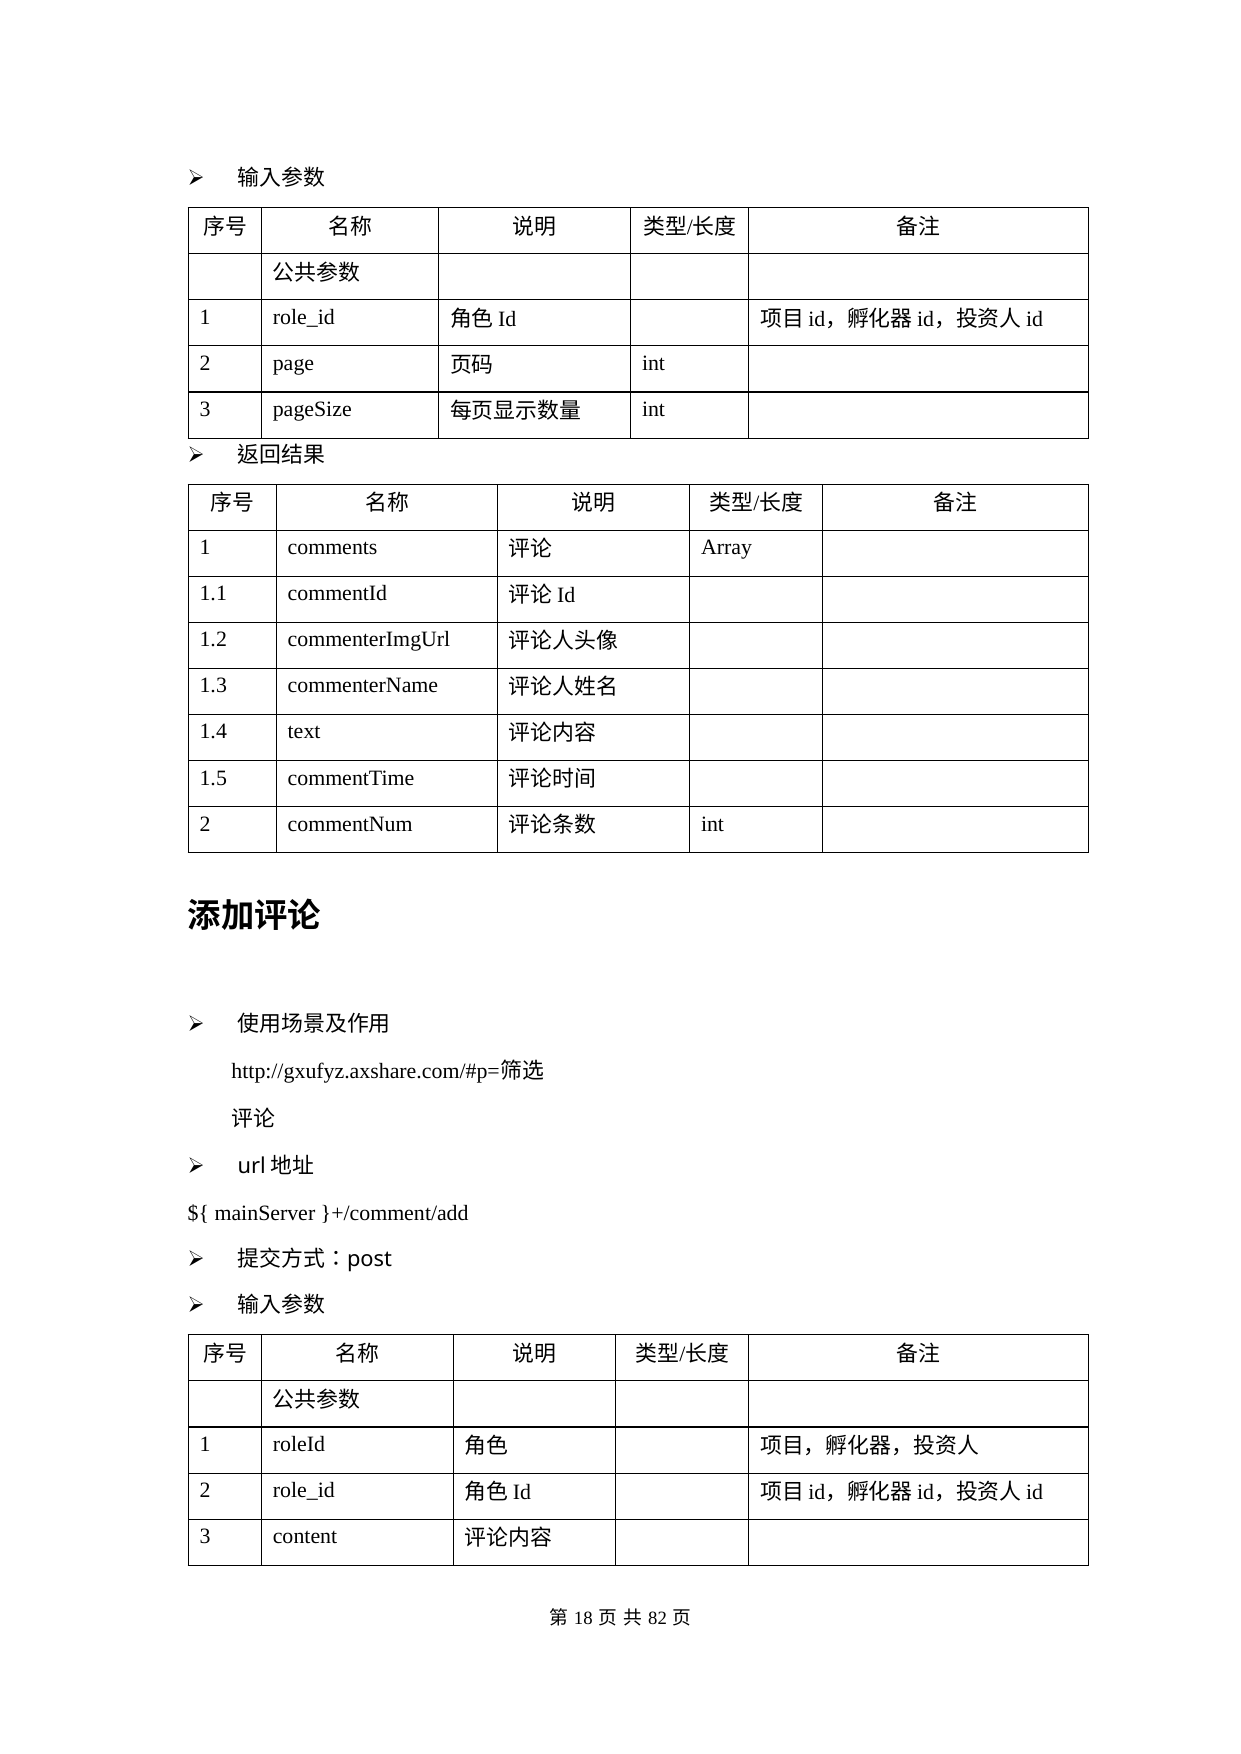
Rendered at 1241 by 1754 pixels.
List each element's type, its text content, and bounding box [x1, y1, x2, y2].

table_cell 评论人姓名 [498, 669, 689, 714]
table_cell 1.5 [189, 761, 276, 806]
table_cell [749, 254, 1088, 299]
list 输入参数 [187, 1289, 1053, 1322]
table_cell [616, 1520, 748, 1564]
table_cell [616, 1428, 748, 1472]
table_cell [189, 254, 261, 299]
table_cell [823, 577, 1088, 622]
list url地址 [187, 1149, 1053, 1182]
table_cell [616, 1474, 748, 1518]
table_cell [823, 669, 1088, 714]
table_header 名称 [262, 1335, 453, 1380]
table_cell 角色 [454, 1428, 615, 1472]
table_cell 1 [189, 531, 276, 576]
list 使用场景及作用 [187, 1007, 1053, 1040]
table_cell commenterImgUrl [277, 623, 497, 668]
table_cell 1 [189, 1428, 261, 1472]
table_cell 1.2 [189, 623, 276, 668]
table_cell 2 [189, 346, 261, 391]
table_cell Array [690, 531, 822, 576]
table_cell [631, 254, 748, 299]
table_header 说明 [498, 485, 689, 530]
table_cell 项目，孵化器，投资人 [749, 1428, 1088, 1472]
table_cell commentNum [277, 807, 497, 852]
table_cell [690, 577, 822, 622]
table_header 说明 [439, 208, 630, 253]
table_header 名称 [262, 208, 438, 253]
table_cell int [631, 346, 748, 391]
table_cell 评论时间 [498, 761, 689, 806]
table_cell 1.3 [189, 669, 276, 714]
table_cell 公共参数 [262, 1381, 453, 1426]
table_cell 3 [189, 1520, 261, 1564]
table_cell 每页显示数量 [439, 393, 630, 437]
table_header 备注 [823, 485, 1088, 530]
table_header 序号 [189, 208, 261, 253]
table_cell 评论内容 [498, 715, 689, 760]
table_cell [439, 254, 630, 299]
table_cell 页码 [439, 346, 630, 391]
table_cell 角色Id [439, 300, 630, 345]
table_cell 1.1 [189, 577, 276, 622]
table_cell [823, 623, 1088, 668]
table_cell commenterName [277, 669, 497, 714]
table_cell 评论Id [498, 577, 689, 622]
table_cell commentTime [277, 761, 497, 806]
table_cell comments [277, 531, 497, 576]
table_cell 2 [189, 807, 276, 852]
table_cell [823, 807, 1088, 852]
table_cell [823, 715, 1088, 760]
table_header 类型/长度 [616, 1335, 748, 1380]
table_cell [749, 1381, 1088, 1426]
table_cell roleId [262, 1428, 453, 1472]
table_cell 评论条数 [498, 807, 689, 852]
table_cell int [690, 807, 822, 852]
table_cell 1.4 [189, 715, 276, 760]
table_cell [749, 346, 1088, 391]
table_cell 3 [189, 393, 261, 437]
table_cell [749, 393, 1088, 437]
table_header 序号 [189, 485, 276, 530]
table_cell [454, 1381, 615, 1426]
table_cell role_id [262, 300, 438, 345]
table_cell pageSize [262, 393, 438, 437]
table_cell [749, 1520, 1088, 1564]
list 输入参数 [187, 162, 1053, 194]
table_header 名称 [277, 485, 497, 530]
table_cell [631, 300, 748, 345]
table_cell 评论 [498, 531, 689, 576]
table_cell content [262, 1520, 453, 1564]
table_cell 评论人头像 [498, 623, 689, 668]
table_cell 1 [189, 300, 261, 345]
table_cell 2 [189, 1474, 261, 1518]
table_cell [616, 1381, 748, 1426]
table_cell 角色Id [454, 1474, 615, 1518]
table_cell role_id [262, 1474, 453, 1518]
list 返回结果 [187, 439, 1053, 471]
text http://gxufyz.axshare.com/#p=筛选 [187, 1052, 1053, 1085]
table_cell 项目id，孵化器id，投资人id [749, 1474, 1088, 1518]
table_header 备注 [749, 208, 1088, 253]
table_cell [823, 761, 1088, 806]
subtitle 添加评论 [187, 880, 1053, 945]
table_cell [690, 715, 822, 760]
table_header 备注 [749, 1335, 1088, 1380]
text ${ mainServer }+/comment/add [187, 1197, 1053, 1229]
table_cell page [262, 346, 438, 391]
table_header 类型/长度 [690, 485, 822, 530]
table_header 类型/长度 [631, 208, 748, 253]
table_cell int [631, 393, 748, 437]
table_cell text [277, 715, 497, 760]
text 评论 [187, 1101, 1053, 1133]
list 提交方式：post [187, 1242, 1053, 1274]
table_cell [690, 761, 822, 806]
table_cell [189, 1381, 261, 1426]
table_header 说明 [454, 1335, 615, 1380]
table_cell 项目id，孵化器id，投资人id [749, 300, 1088, 345]
table_header 序号 [189, 1335, 261, 1380]
table_cell [823, 531, 1088, 576]
table_cell [690, 623, 822, 668]
table_cell 公共参数 [262, 254, 438, 299]
table_cell 评论内容 [454, 1520, 615, 1564]
table_cell commentId [277, 577, 497, 622]
table_cell [690, 669, 822, 714]
